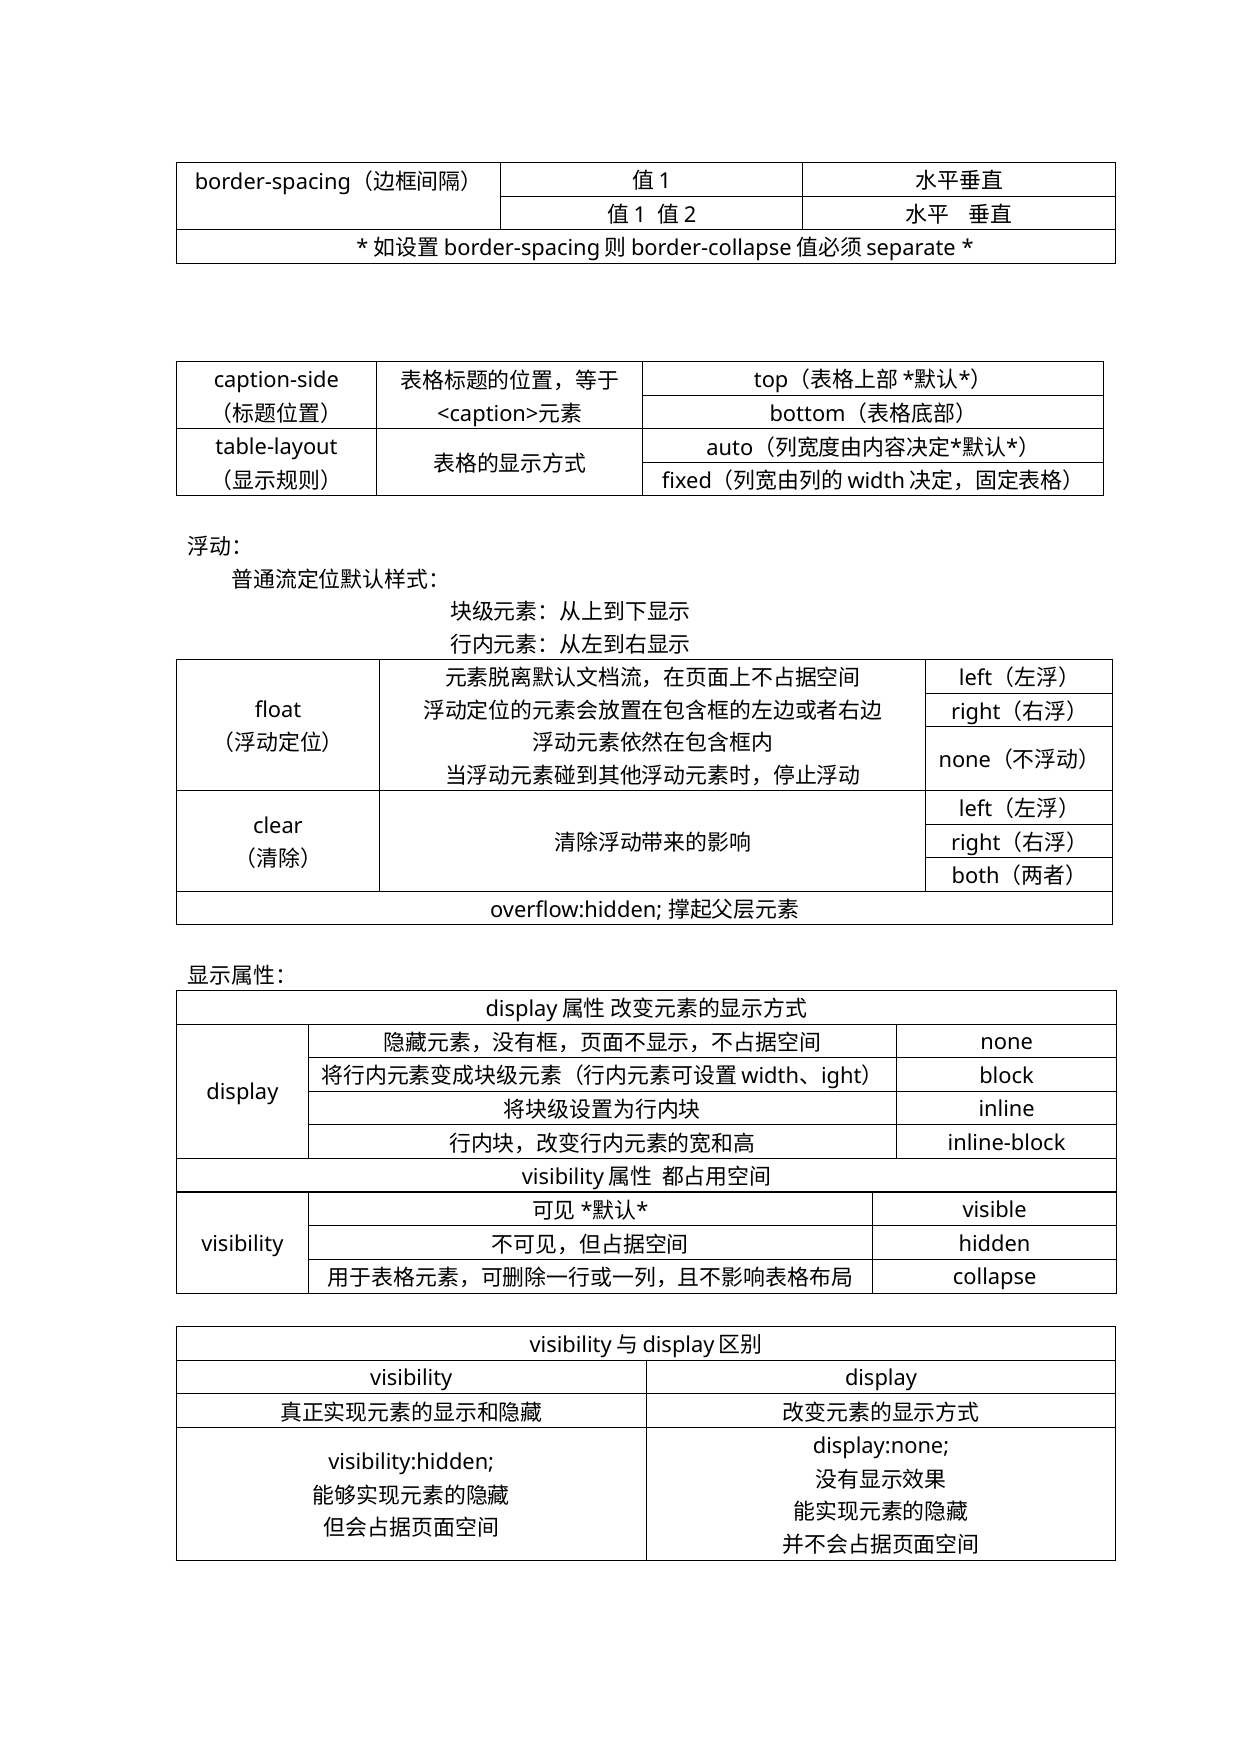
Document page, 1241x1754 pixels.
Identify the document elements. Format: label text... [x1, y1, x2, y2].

table_cell 不可见，但占据空间 [309, 1226, 872, 1259]
table_cell 值1 值2 [501, 197, 802, 229]
table_header 表格标题的位置，等于<caption>元素 [377, 362, 642, 428]
table_cell 行内块，改变行内元素的宽和高 [309, 1125, 896, 1158]
table_cell visibility属性 都占用空间 [177, 1159, 1116, 1191]
table_header display属性 改变元素的显示方式 [177, 991, 1116, 1024]
table_cell display:none; 没有显示效果 能实现元素的隐藏 并不会占据页面空间 [647, 1428, 1115, 1560]
table_header visibility与display区别 [177, 1327, 1115, 1359]
table_cell collapse [873, 1260, 1116, 1292]
table_cell hidden [873, 1226, 1116, 1259]
table_cell visibility [177, 1193, 308, 1292]
table_cell 清除浮动带来的影响 [380, 791, 925, 891]
table_cell inline-block [897, 1125, 1116, 1158]
table_cell border-spacing（边框间隔） [177, 163, 500, 229]
table_cell 表格的显示方式 [377, 429, 642, 495]
table_cell right（右浮） [926, 825, 1112, 857]
table_cell 可见 *默认* [309, 1193, 872, 1225]
table_cell block [897, 1058, 1116, 1091]
table_cell auto（列宽度由内容决定*默认*） [643, 429, 1103, 462]
table_header caption-side （标题位置） [177, 362, 376, 428]
text 普通流定位默认样式： [187, 561, 1053, 594]
table_cell none [897, 1025, 1116, 1057]
table_cell 改变元素的显示方式 [647, 1394, 1115, 1427]
text 块级元素：从上到下显示 [187, 594, 1053, 626]
table_cell both（两者） [926, 858, 1112, 891]
table_cell table-layout （显示规则） [177, 429, 376, 495]
table_header float （浮动定位） [177, 660, 379, 790]
table_cell display [647, 1361, 1115, 1393]
table_cell visibility:hidden; 能够实现元素的隐藏 但会占据页面空间 [177, 1428, 646, 1560]
table_cell left（左浮） [926, 791, 1112, 823]
table_cell 用于表格元素，可删除一行或一列，且不影响表格布局 [309, 1260, 872, 1292]
table_cell 真正实现元素的显示和隐藏 [177, 1394, 646, 1427]
table_cell visible [873, 1193, 1116, 1225]
table_cell overflow:hidden; 撑起父层元素 [177, 892, 1112, 924]
table_header 元素脱离默认文档流，在页面上不占据空间 浮动定位的元素会放置在包含框的左边或者右边 浮动元素依然在包含框内 当浮动元素碰到其他浮动元素时，停止浮动 [380, 660, 925, 790]
table_cell inline [897, 1092, 1116, 1124]
table_header left（左浮） [926, 660, 1112, 692]
text 行内元素：从左到右显示 [187, 626, 1053, 659]
table_cell 值1 [501, 163, 802, 196]
table_cell bottom（表格底部） [643, 396, 1103, 428]
table_cell 将块级设置为行内块 [309, 1092, 896, 1124]
table_cell display [177, 1025, 308, 1158]
table_cell right（右浮） [926, 694, 1112, 726]
text 显示属性： [187, 958, 1053, 990]
table_cell visibility [177, 1361, 646, 1393]
table_cell * 如设置border-spacing则border-collapse值必须separate * [177, 230, 1115, 263]
table_cell fixed（列宽由列的width决定，固定表格） [643, 463, 1103, 495]
table_cell 将行内元素变成块级元素（行内元素可设置width、ight） [309, 1058, 896, 1091]
table_cell none（不浮动） [926, 727, 1112, 790]
table_cell 水平垂直 [803, 163, 1115, 196]
text 浮动： [187, 529, 1053, 561]
table_cell 水平 垂直 [803, 197, 1115, 229]
table_cell clear （清除） [177, 791, 379, 891]
table_header top（表格上部 *默认*） [643, 362, 1103, 395]
table_cell 隐藏元素，没有框，页面不显示，不占据空间 [309, 1025, 896, 1057]
